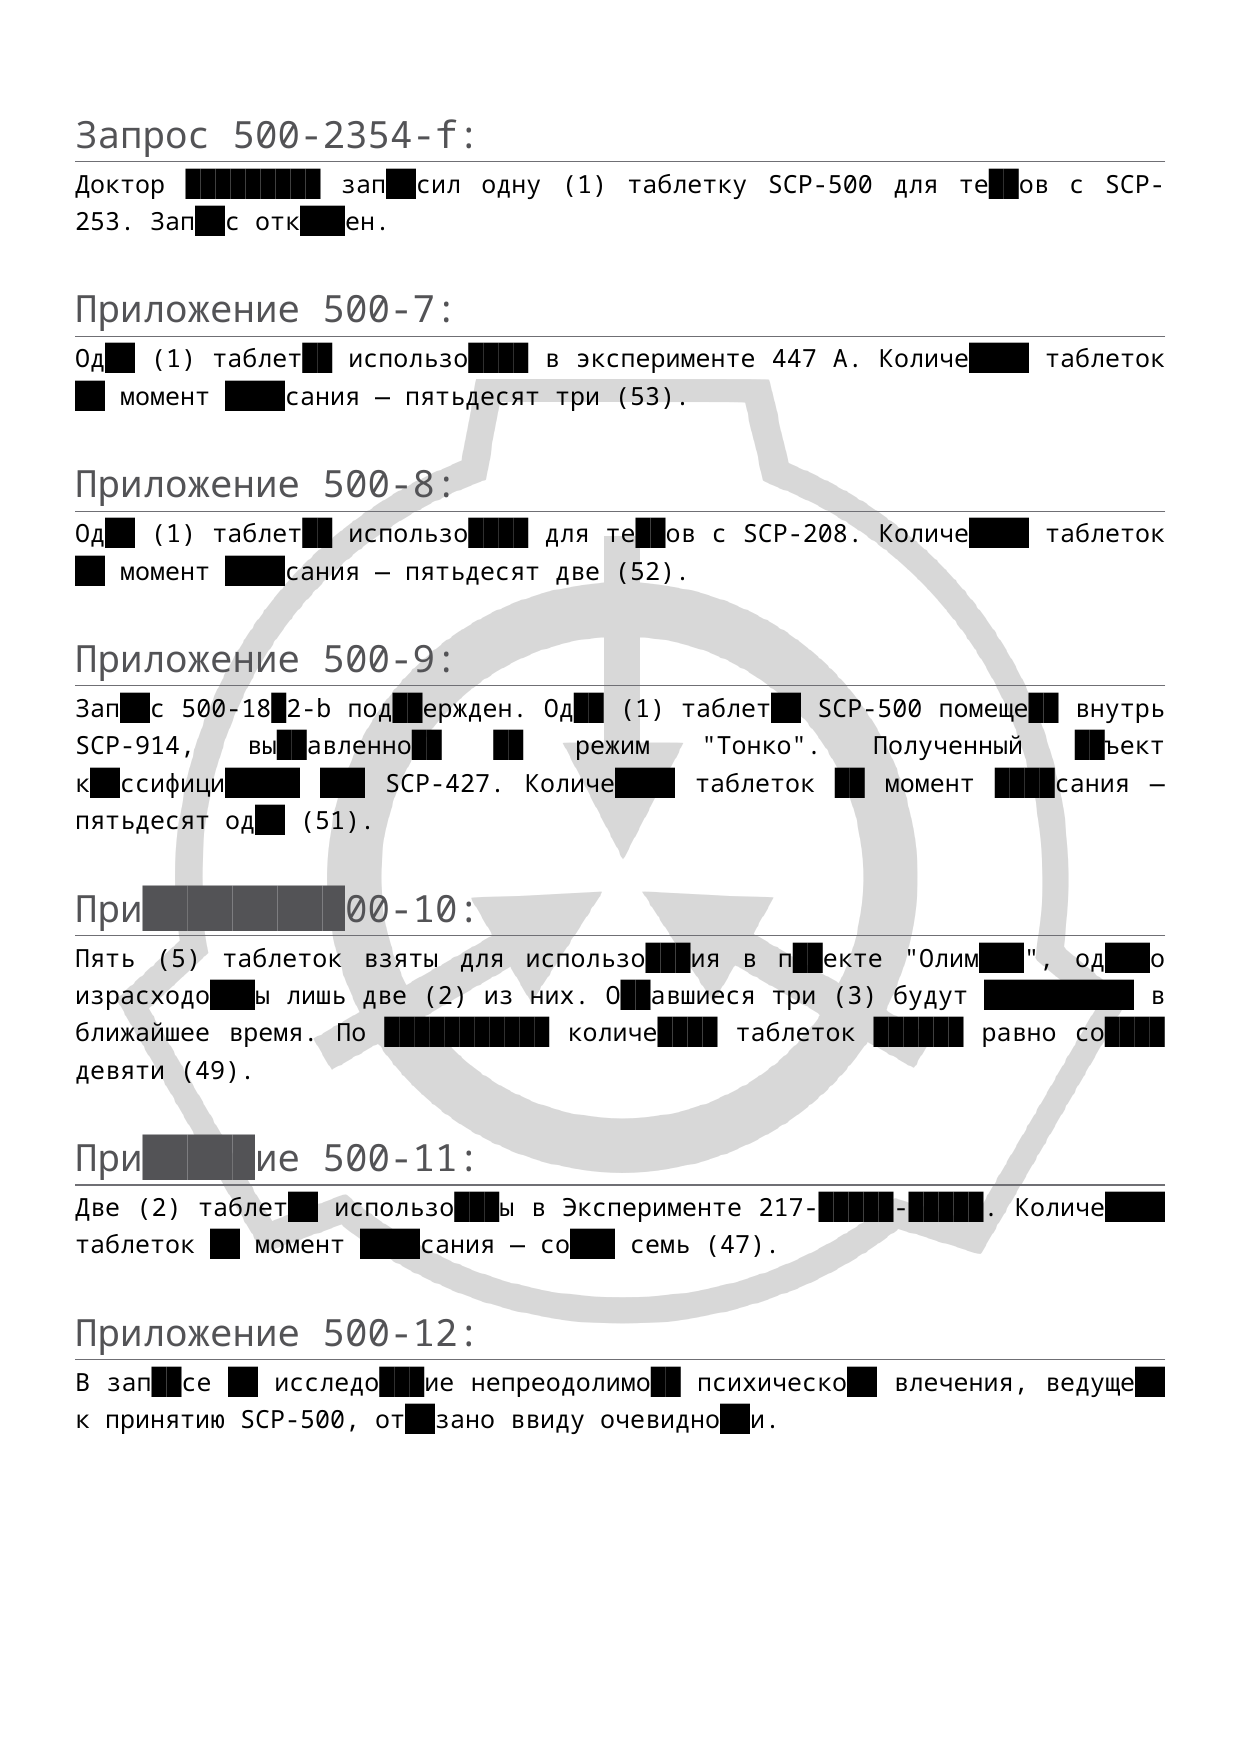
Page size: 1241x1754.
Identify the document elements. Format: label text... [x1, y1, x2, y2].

subtitle Запрос 500-2354-f: [75, 108, 1165, 161]
text В зап██се ██ исследо███ие непреодолимо██ психическо██ влечения, ведуще██ к принятию SCP-500, от██зано ввиду очевидно██и. [75, 1364, 1165, 1436]
subtitle Приложение 500-8: [75, 457, 1165, 511]
text Зап██с 500-18█2-b под██ержден. Од██ (1) таблет██ SCP-500 помеще██ внутрь SCP-914, вы██авленно██ ██ режим "Тонко". Полученный ██ъект к██ссифици█████ ███ SCP-427. Количе████ таблеток ██ момент ████сания — пятьдесят од██ (51). [75, 691, 1165, 837]
subtitle Приложение 500-12: [75, 1306, 1165, 1359]
text Доктор █████████ зап██сил одну (1) таблетку SCP-500 для те██ов с SCP-253. Зап██с отк███ен. [75, 166, 1165, 238]
subtitle При█████ие 500-11: [75, 1131, 1165, 1184]
text Од██ (1) таблет██ использо████ в эксперименте 447 А. Количе████ таблеток ██ момент ████сания — пятьдесят три (53). [75, 341, 1165, 412]
subtitle Приложение 500-7: [75, 283, 1165, 336]
text Две (2) таблет██ использо███ы в Эксперименте 217-█████-█████. Количе████ таблеток ██ момент ████сания — со███ семь (47). [75, 1190, 1165, 1261]
subtitle Приложение 500-9: [75, 632, 1165, 685]
text Пять (5) таблеток взяты для использо███ия в п██екте "Олим███", од███о израсходо███ы лишь две (2) из них. О██авшиеся три (3) будут ██████████ в ближайшее время. По ███████████ количе████ таблеток ██████ равно со████ девяти (49). [75, 940, 1165, 1086]
subtitle При█████████00-10: [75, 882, 1165, 935]
text Од██ (1) таблет██ использо████ для те██ов с SCP-208. Количе████ таблеток ██ момент ████сания — пятьдесят две (52). [75, 516, 1165, 587]
